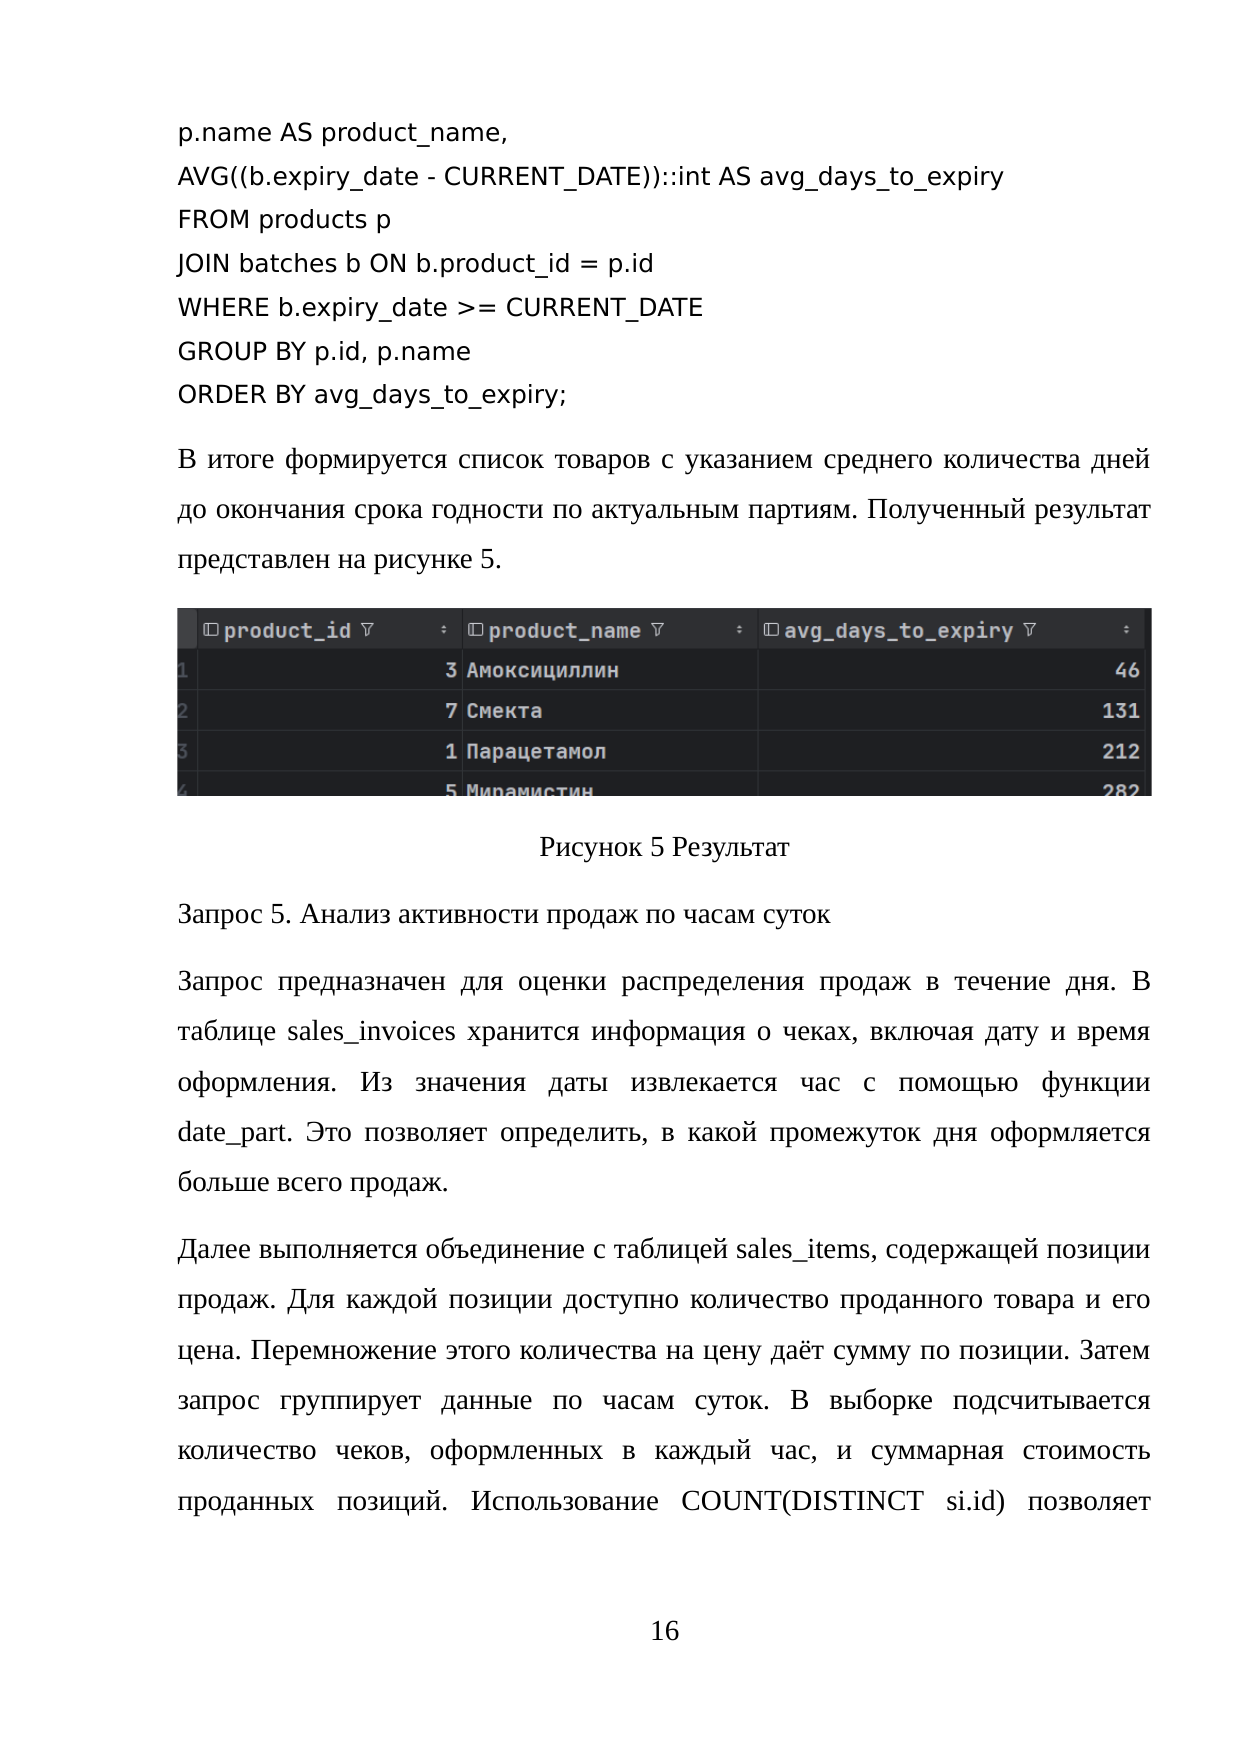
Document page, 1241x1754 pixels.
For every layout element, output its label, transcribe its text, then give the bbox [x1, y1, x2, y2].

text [177, 118, 1152, 410]
picture [177, 608, 1152, 796]
text Рисунок 5 Результат [177, 829, 1152, 863]
text Запрос 5. Анализ активности продаж по часам суток [177, 896, 1152, 929]
text Запрос предназначен для оценки распределения продаж в течение дня. В таблице sales_invoices хранится информация о чеках, включая дату и время оформления. Из значения даты извлекается час с помощью функции date_part. Это позволяет определить, в какой промежуток дня оформляется больше всего продаж. [177, 963, 1152, 1198]
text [177, 1231, 1152, 1516]
text В итоге формируется список товаров с указанием среднего количества дней до окончания срока годности по актуальным партиям. Полученный результат представлен на рисунке 5. [177, 441, 1152, 575]
